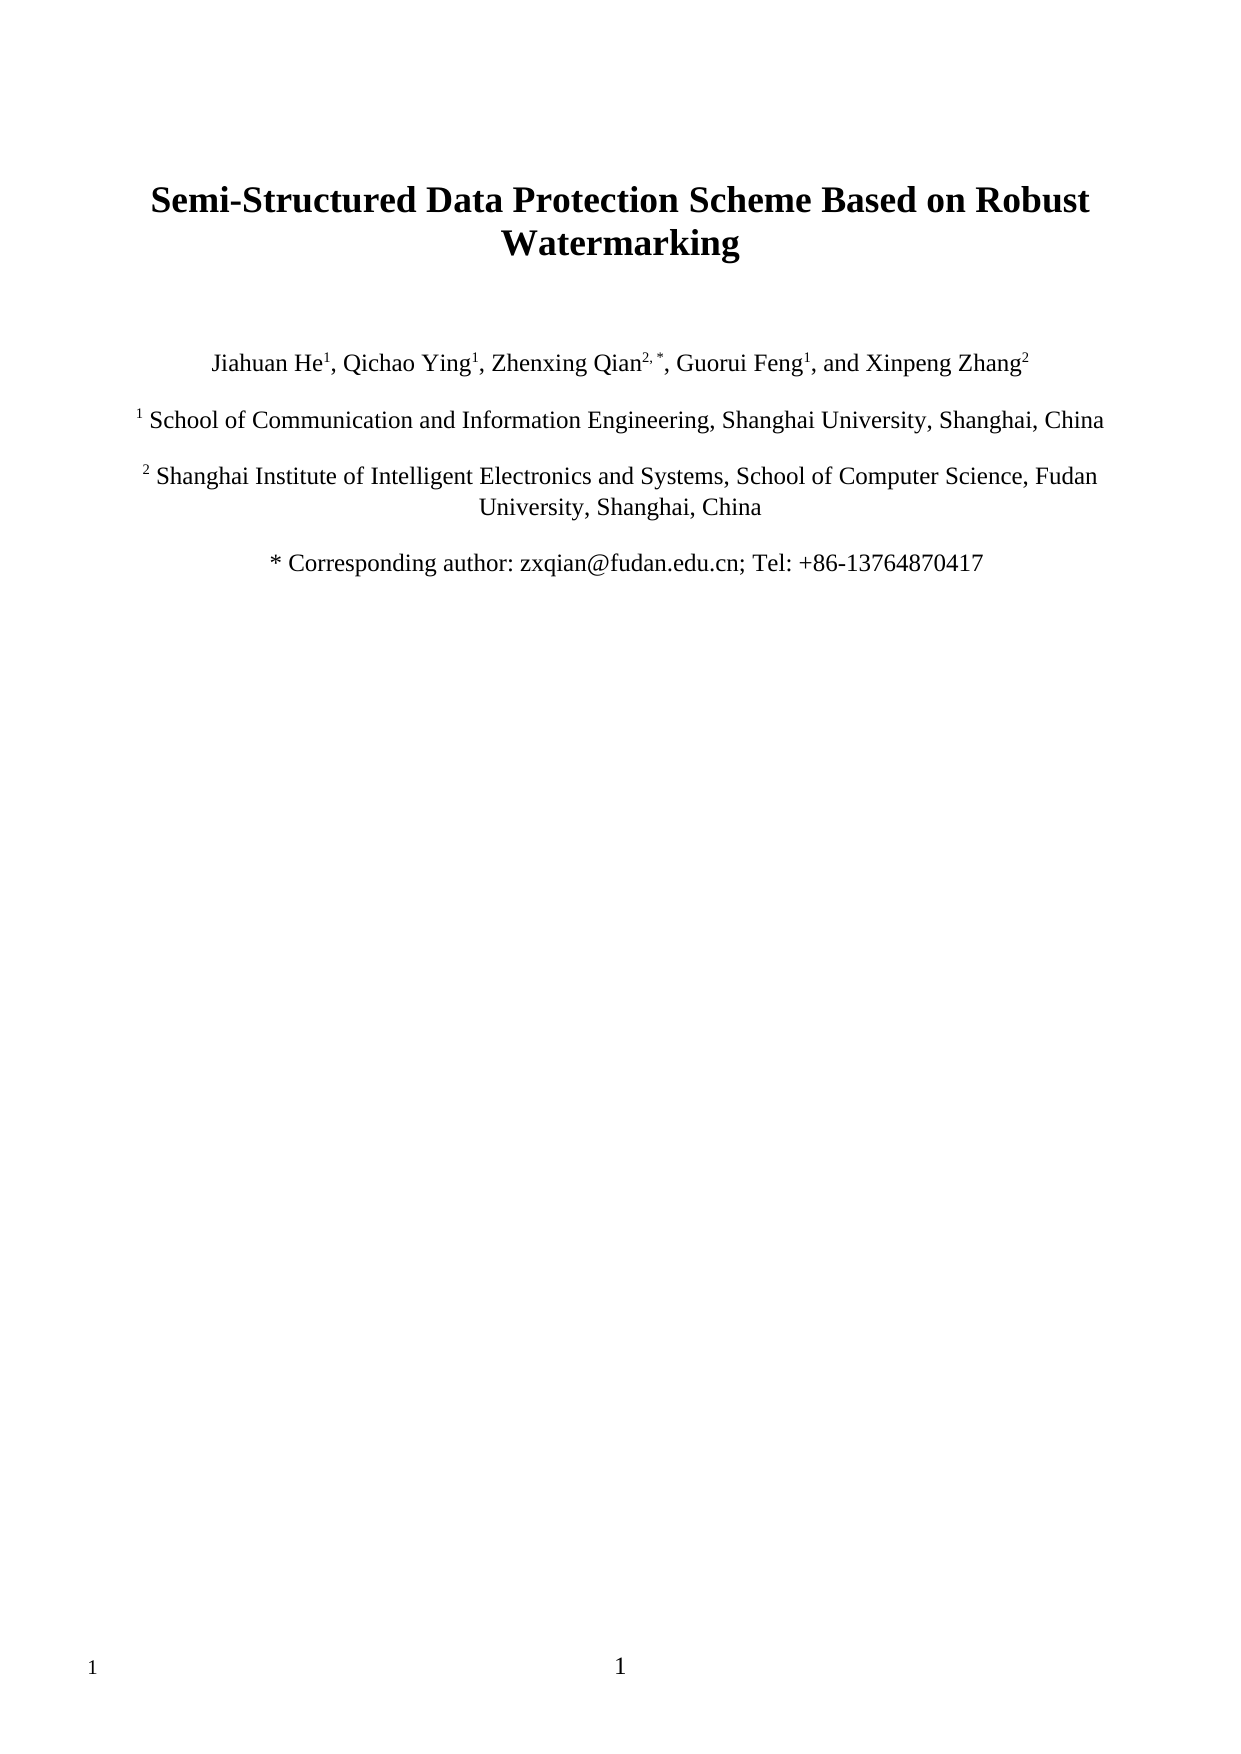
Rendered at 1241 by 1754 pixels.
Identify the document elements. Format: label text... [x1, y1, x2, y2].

text 1 School of Communication and Information Engineering, Shanghai University, Shanghai, China [127, 402, 1113, 433]
text 2 Shanghai Institute of Intelligent Electronics and Systems, School of Computer Science, Fudan University, Shanghai, China [127, 458, 1113, 521]
text * Corresponding author: zxqian@fudan.edu.cn; Tel: +86-13764870417 [127, 546, 1113, 577]
text Jiahuan He1, Qichao Ying1, Zhenxing Qian2, *, Guorui Feng1, and Xinpeng Zhang2 [127, 346, 1113, 377]
text Semi-Structured Data Protection Scheme Based on Robust Watermarking [127, 177, 1113, 263]
